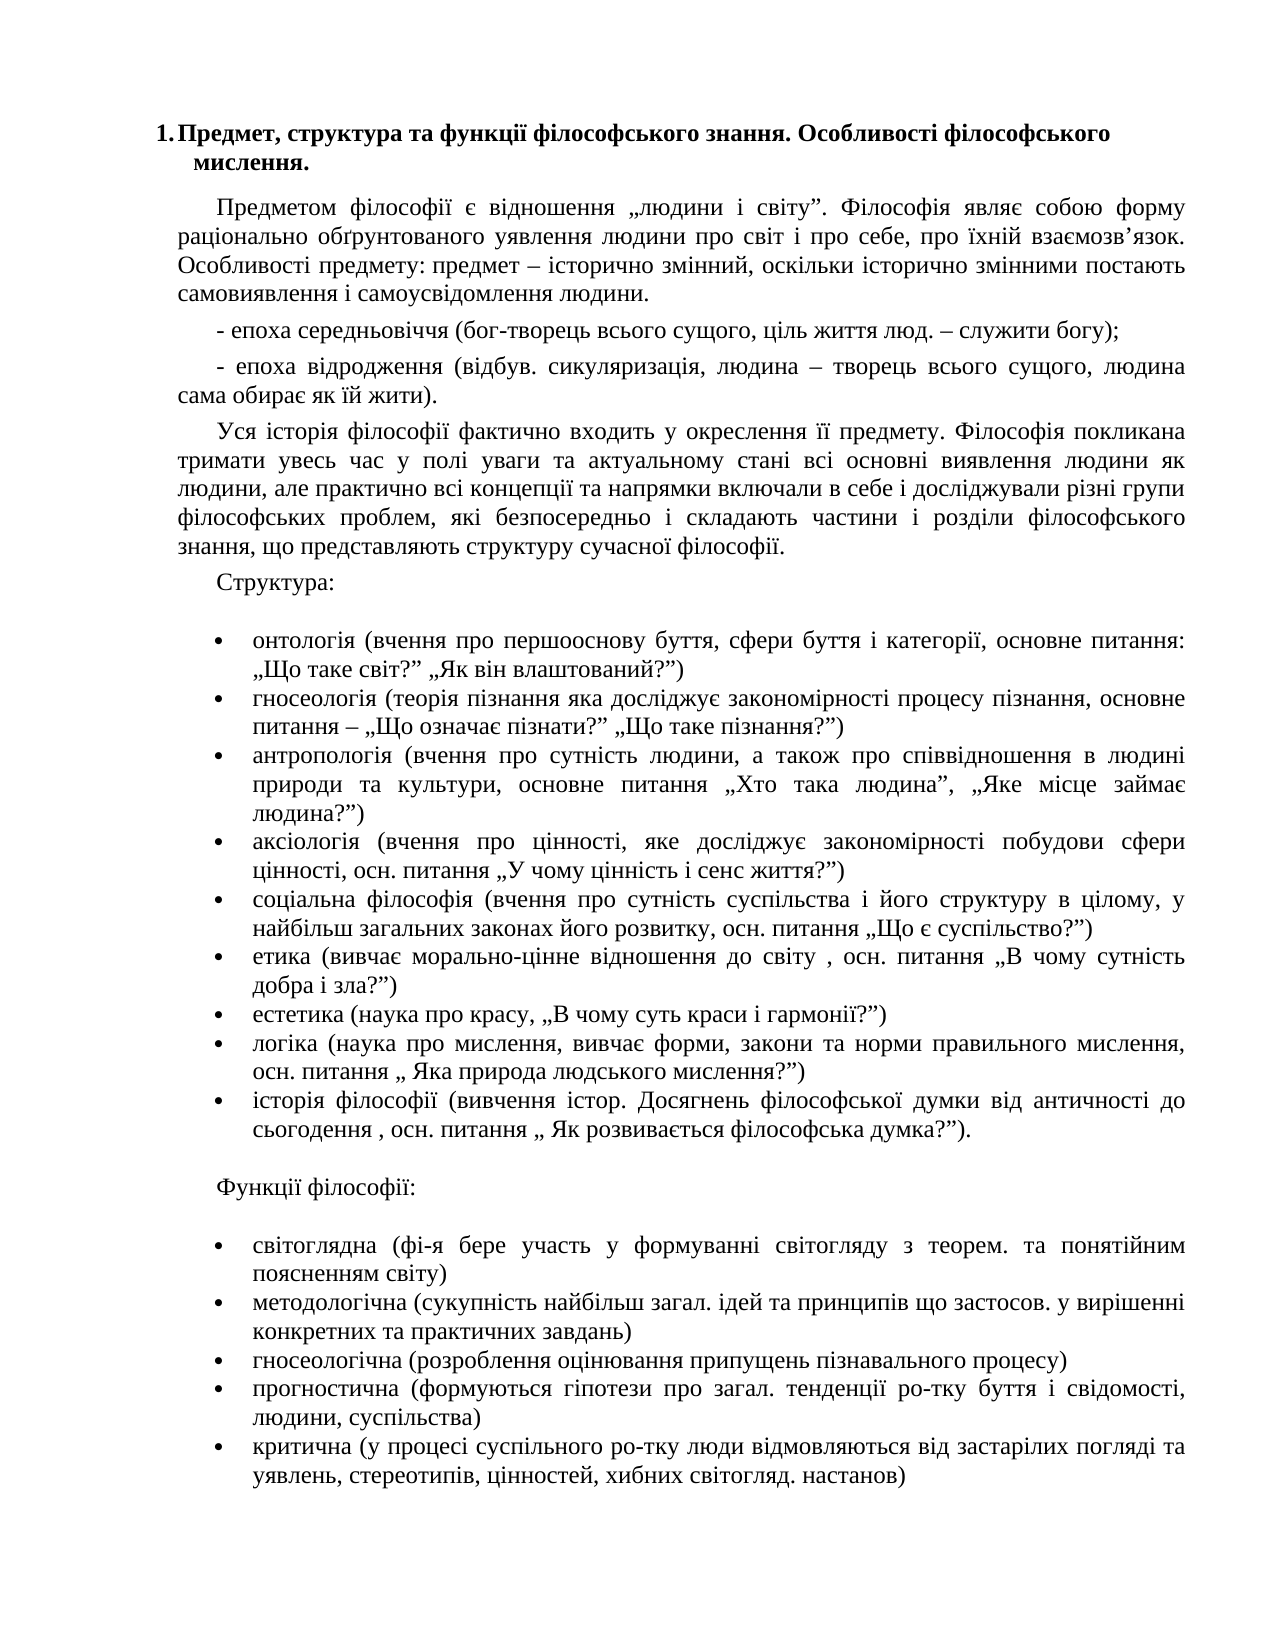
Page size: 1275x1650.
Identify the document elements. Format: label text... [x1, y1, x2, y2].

list історія філософії (вивчення істор. Досягнень філософської думки від античності до сьогодення , осн. питання „ Як розвивається філософська думка?”). [215, 1085, 1186, 1143]
list прогностична (формуються гіпотези про загал. тенденції ро-тку буття і свідомості, людини, суспільства) [215, 1373, 1186, 1431]
list антропологія (вчення про сутність людини, а також про співвідношення в людині природи та культури, основне питання „Хто така людина”, „Яке місце займає людина?”) [215, 740, 1186, 826]
list світоглядна (фі-я бере участь у формуванні світогляду з теорем. та понятійним поясненням світу) [215, 1230, 1186, 1287]
list критична (у процесі суспільного ро-тку люди відмовляються від застарілих погляді та уявлень, стереотипів, цінностей, хибних світогляд. настанов) [215, 1431, 1186, 1488]
list гносеологія (теорія пізнання яка досліджує закономірності процесу пізнання, основне питання – „Що означає пізнати?” „Що таке пізнання?”) [215, 683, 1186, 740]
text - епоха відродження (відбув. сикуляризація, людина – творець всього сущого, людина сама обирає як їй жити). [177, 351, 1186, 408]
list аксіологія (вчення про цінності, яке досліджує закономірності побудови сфери цінності, осн. питання „У чому цінність і сенс життя?”) [215, 826, 1186, 884]
list онтологія (вчення про першооснову буття, сфери буття і категорії, основне питання: „Що таке світ?” „Як він влаштований?”) [215, 625, 1186, 683]
list естетика (наука про красу, „В чому суть краси і гармонії?”) [215, 999, 1186, 1028]
list методологічна (сукупність найбільш загал. ідей та принципів що застосов. у вирішенні конкретних та практичних завдань) [215, 1287, 1186, 1345]
text Уся історія філософії фактично входить у окреслення її предмету. Філософія покликана тримати увесь час у полі уваги та актуальному стані всі основні виявлення людини як людини, але практично всі концепції та напрямки включали в себе і досліджували різні групи філософських проблем, які безпосередньо і складають частини і розділи філософського знання, що представляють структуру сучасної філософії. [177, 416, 1186, 560]
list логіка (наука про мислення, вивчає форми, закони та норми правильного мислення, осн. питання „ Яка природа людського мислення?”) [215, 1028, 1186, 1085]
text Предметом філософії є відношення „людини і світу”. Філософія являє собою форму раціонально обґрунтованого уявлення людини про світ і про себе, про їхній взаємозв’язок. Особливості предмету: предмет – історично змінний, оскільки історично змінними постають самовиявлення і самоусвідомлення людини. [177, 192, 1186, 307]
text Структура: [177, 567, 1186, 596]
text Функції філософії: [177, 1172, 1186, 1201]
list соціальна філософія (вчення про сутність суспільства і його структуру в цілому, у найбільш загальних законах його розвитку, осн. питання „Що є суспільство?”) [215, 884, 1186, 941]
list Предмет, структура та функції філософського знання. Особливості філософського мислення. [156, 118, 1181, 176]
list гносеологічна (розроблення оцінювання припущень пізнавального процесу) [215, 1345, 1186, 1373]
list етика (вивчає морально-цінне відношення до світу , осн. питання „В чому сутність добра і зла?”) [215, 941, 1186, 999]
text - епоха середньовіччя (бог-творець всього сущого, ціль життя люд. – служити богу); [177, 315, 1186, 343]
